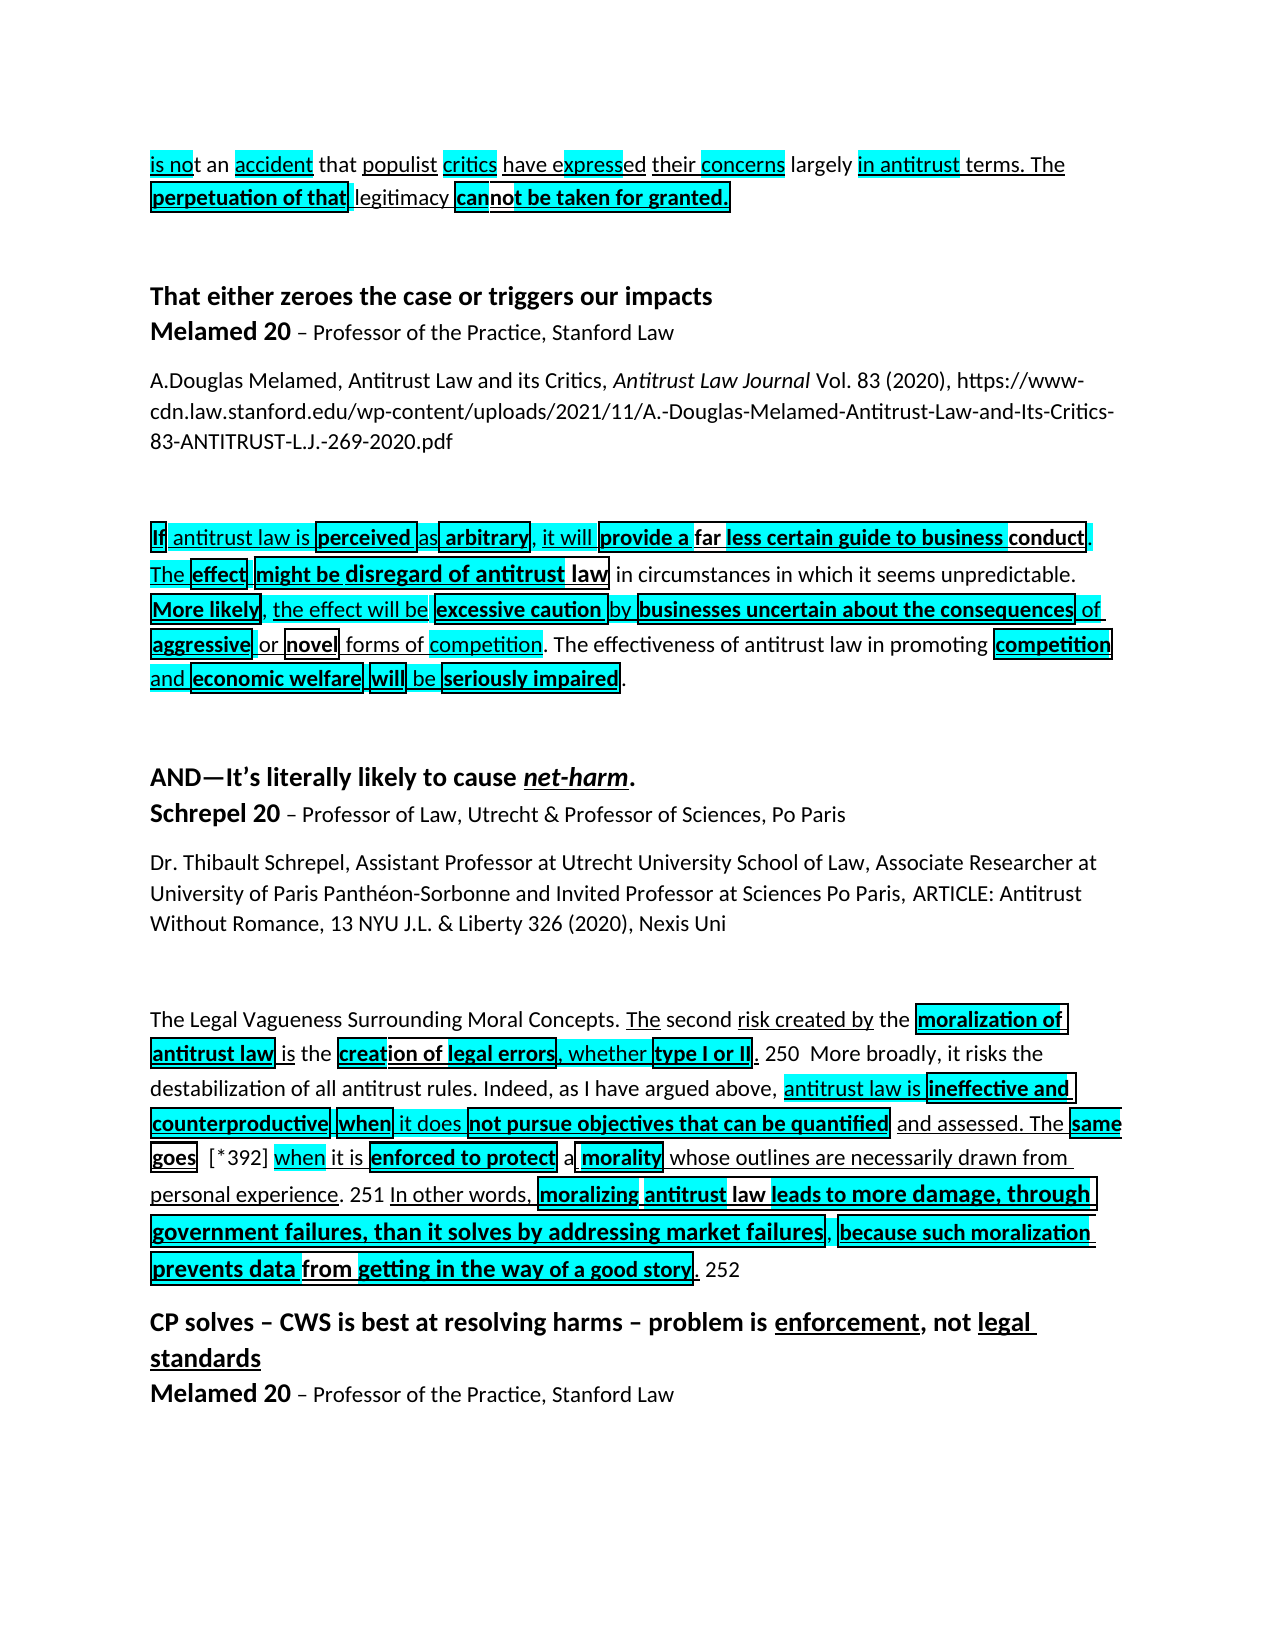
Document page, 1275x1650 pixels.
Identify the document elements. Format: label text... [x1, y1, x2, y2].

text Melamed 20 – Professor of the Practice, Stanford Law [150, 1376, 1125, 1409]
text The Legal Vagueness Surrounding Moral Concepts. The second risk created by the moralization of antitrust law is the creation of legal errors, whether type I or II. 250 More broadly, it risks the destabilization of all antitrust rules. Indeed, as I have argued above, antitrust law is ineffective and counterproductive when it does not pursue objectives that can be quantified and assessed. The same goes [*392] when it is enforced to protect a morality whose outlines are necessarily drawn from personal experience. 251 In other words, moralizing antitrust law leads to more damage, through government failures, than it solves by addressing market failures, because such moralization prevents data from getting in the way of a good story. 252 [150, 1003, 1125, 1286]
text Schrepel 20 – Professor of Law, Utrecht & Professor of Sciences, Po Paris [150, 796, 1125, 829]
subtitle AND—It’s literally likely to cause net-harm. [150, 761, 1125, 793]
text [150, 150, 1125, 213]
text Dr. Thibault Schrepel, Assistant Professor at Utrecht University School of Law, Associate Researcher at University of Paris Panthéon-Sorbonne and Invited Professor at Sciences Po Paris, ARTICLE: Antitrust Without Romance, 13 NYU J.L. & Liberty 326 (2020), Nexis Uni [150, 848, 1125, 937]
text A.Douglas Melamed, Antitrust Law and its Critics, Antitrust Law Journal Vol. 83 (2020), https://www-cdn.law.stanford.edu/wp-content/uploads/2021/11/A.-Douglas-Melamed-Antitrust-Law-and-Its-Critics-83-ANTITRUST-L.J.-269-2020.pdf [150, 367, 1125, 455]
text Melamed 20 – Professor of the Practice, Stanford Law [150, 314, 1125, 347]
subtitle That either zeroes the case or triggers our impacts [150, 279, 1125, 312]
subtitle CP solves – CWS is best at resolving harms – problem is enforcement, not legal standards [150, 1305, 1125, 1374]
text If antitrust law is perceived as arbitrary, it will provide a far less certain guide to business conduct. The effect might be disregard of antitrust law in circumstances in which it seems unpredictable. More likely, the effect will be excessive caution by businesses uncertain about the consequences of aggressive or novel forms of competition. The effectiveness of antitrust law in promoting competition and economic welfare will be seriously impaired. [150, 521, 1125, 694]
